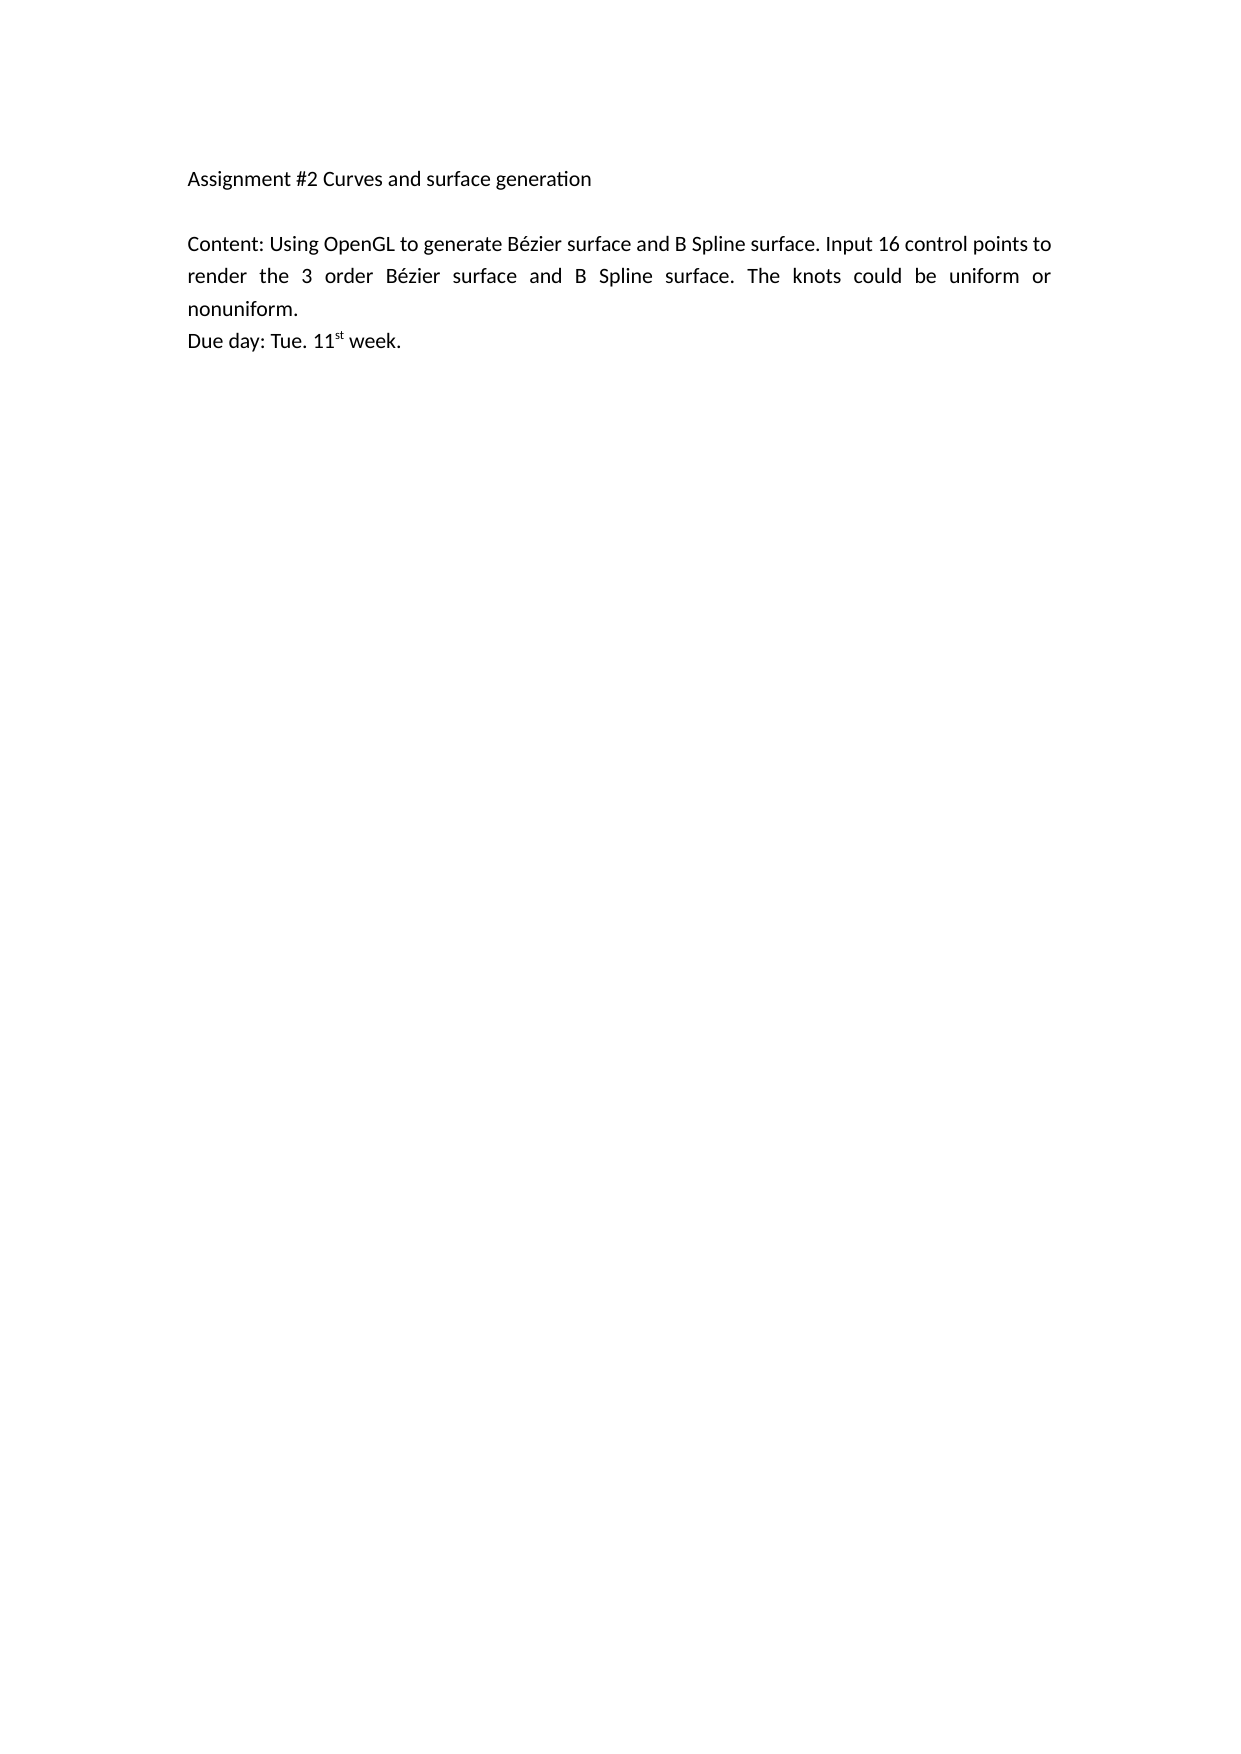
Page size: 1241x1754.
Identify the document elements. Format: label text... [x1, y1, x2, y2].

text Content: Using OpenGL to generate Bézier surface and B Spline surface. Input 16 control points to render the 3 order Bézier surface and B Spline surface. The knots could be uniform or nonuniform. [187, 227, 1053, 324]
text Assignment #2 Curves and surface generation [187, 162, 1053, 194]
text Due day: Tue. 11st week. [187, 324, 1053, 357]
